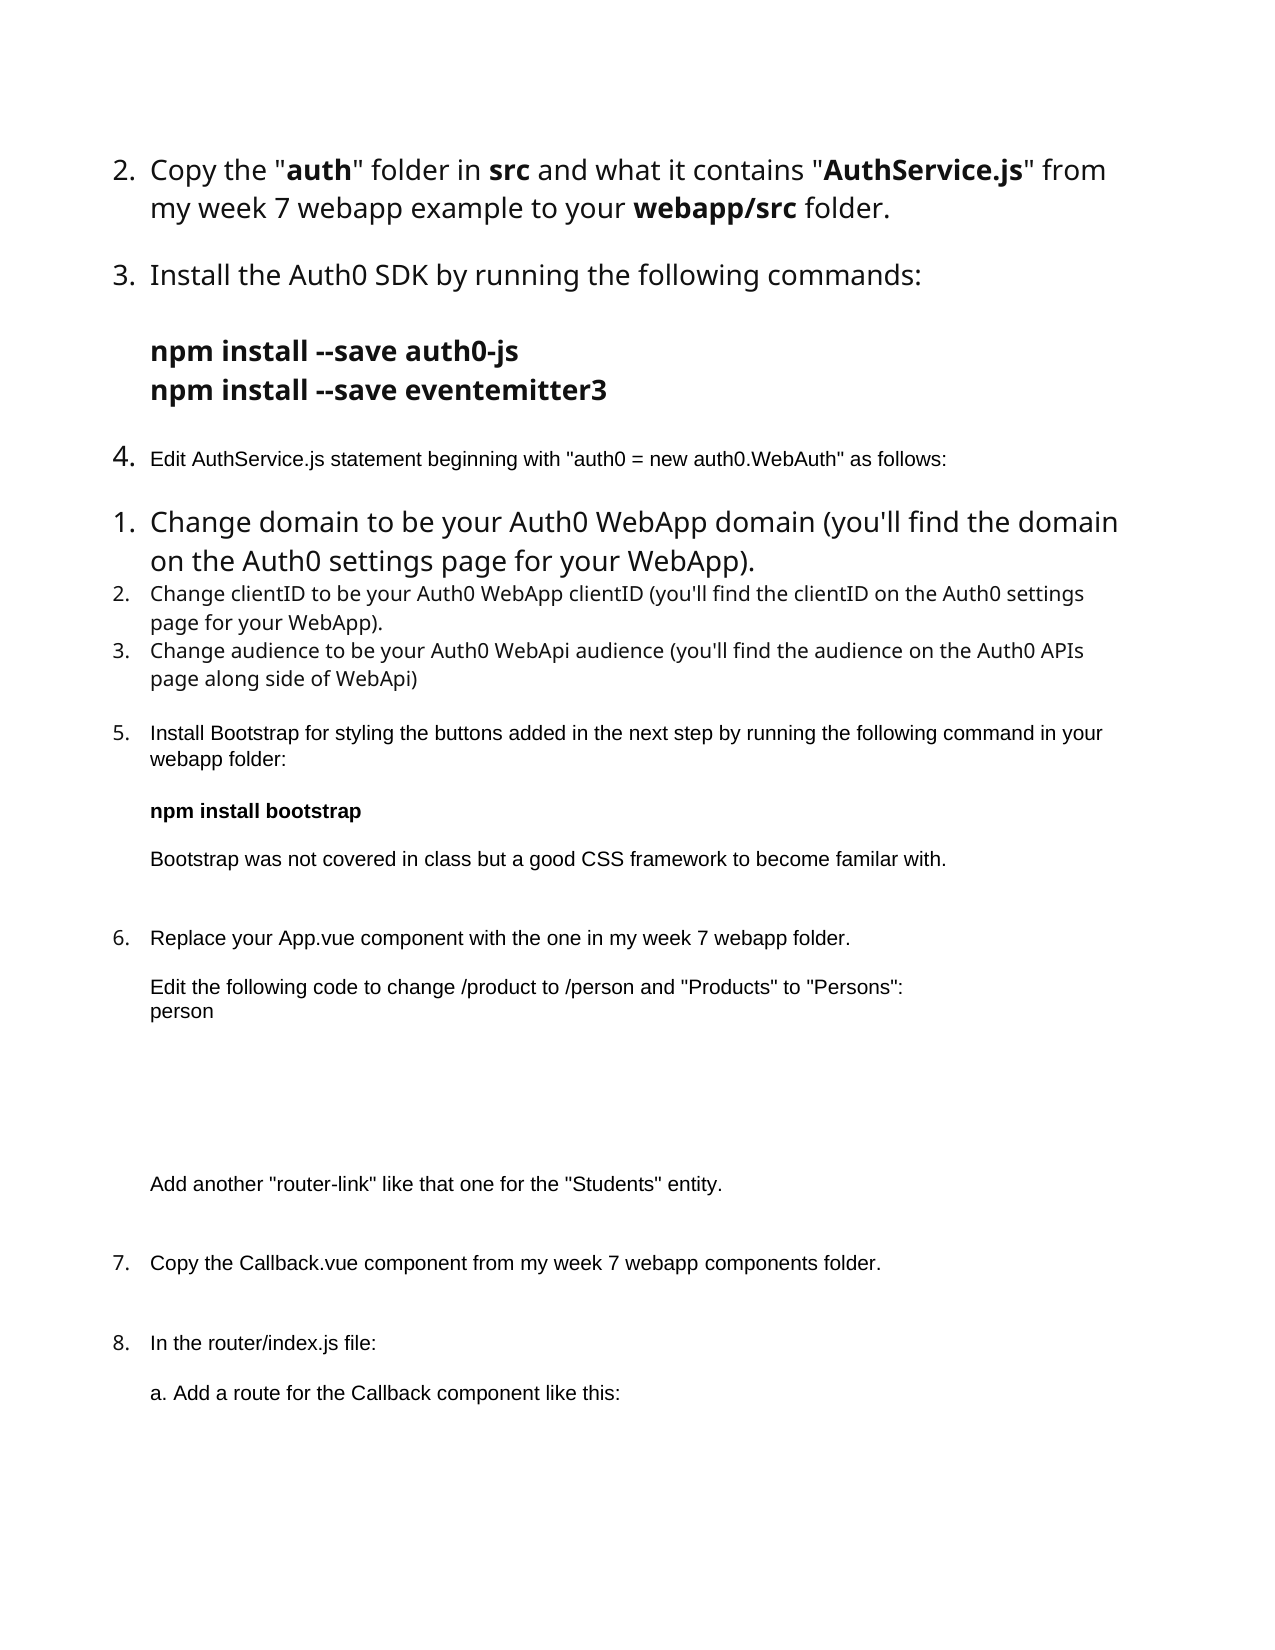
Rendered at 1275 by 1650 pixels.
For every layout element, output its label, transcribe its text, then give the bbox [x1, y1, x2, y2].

list Change audience to be your Auth0 WebApi audience (you'll find the audience on the Auth0 APIs page along side of WebApi) [112, 636, 1125, 693]
list Change domain to be your Auth0 WebApp domain (you'll find the domain on the Auth0 settings page for your WebApp). [112, 503, 1125, 579]
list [112, 1328, 1125, 1429]
list Copy the Callback.vue component from my week 7 webapp components folder. [112, 1248, 1125, 1328]
list Install the Auth0 SDK by running the following commands: npm install --save auth0-js npm install --save eventemitter3 [112, 255, 1125, 408]
list Change clientID to be your Auth0 WebApp clientID (you'll find the clientID on the Auth0 settings page for your WebApp). [112, 579, 1125, 636]
list Copy the "auth" folder in src and what it contains "AuthService.js" from my week 7 webapp example to your webapp/src folder. [112, 150, 1125, 227]
list Edit AuthService.js statement beginning with "auth0 = new auth0.WebAuth" as follows: [112, 436, 1125, 503]
list Replace your App.vue component with the one in my week 7 webapp folder. Edit the following code to change /product to /person and "Products" to "Persons": person Add another "router-link" like that one for the "Students" entity. [112, 923, 1125, 1248]
list Install Bootstrap for styling the buttons added in the next step by running the following command in your webapp folder: npm install bootstrap Bootstrap was not covered in class but a good CSS framework to become familar with. [112, 718, 1125, 923]
